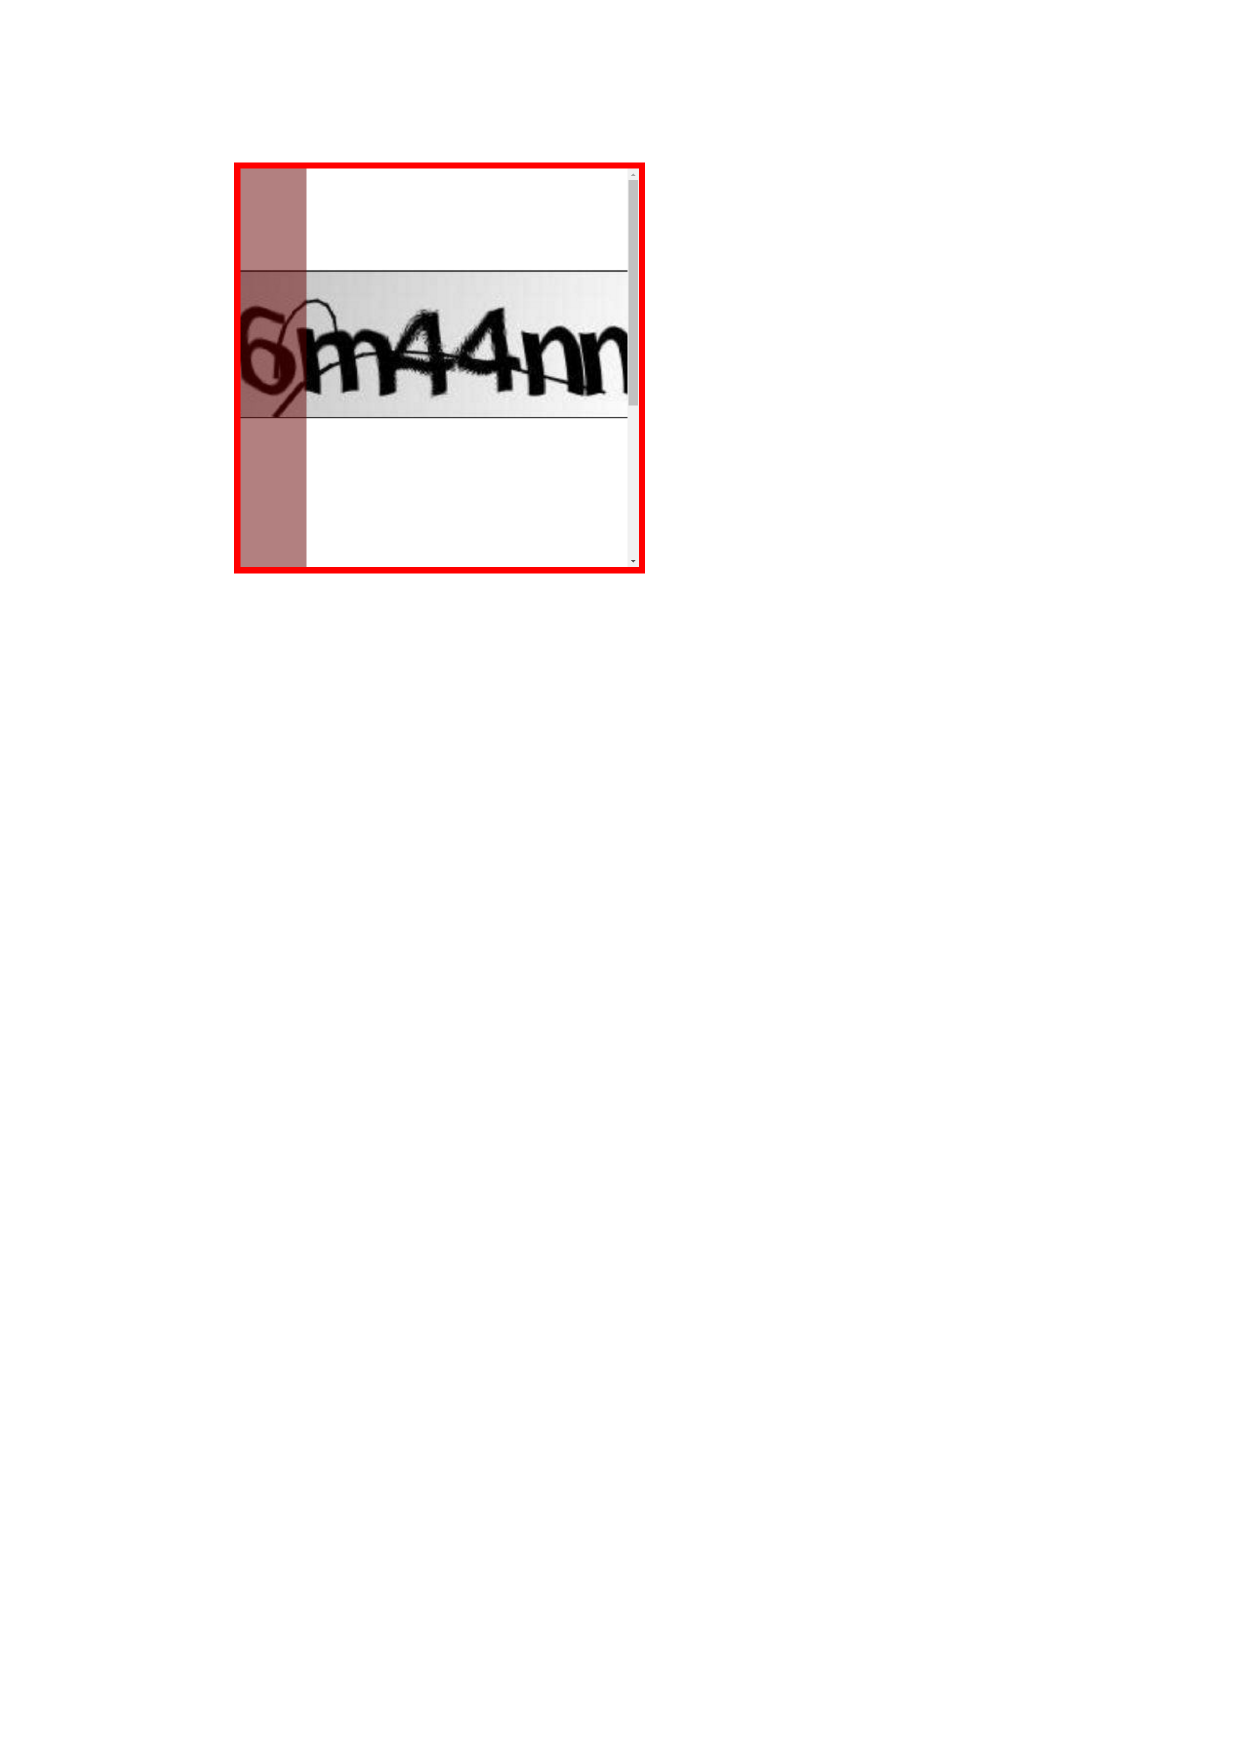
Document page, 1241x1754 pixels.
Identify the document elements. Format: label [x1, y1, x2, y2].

picture [231, 162, 646, 576]
